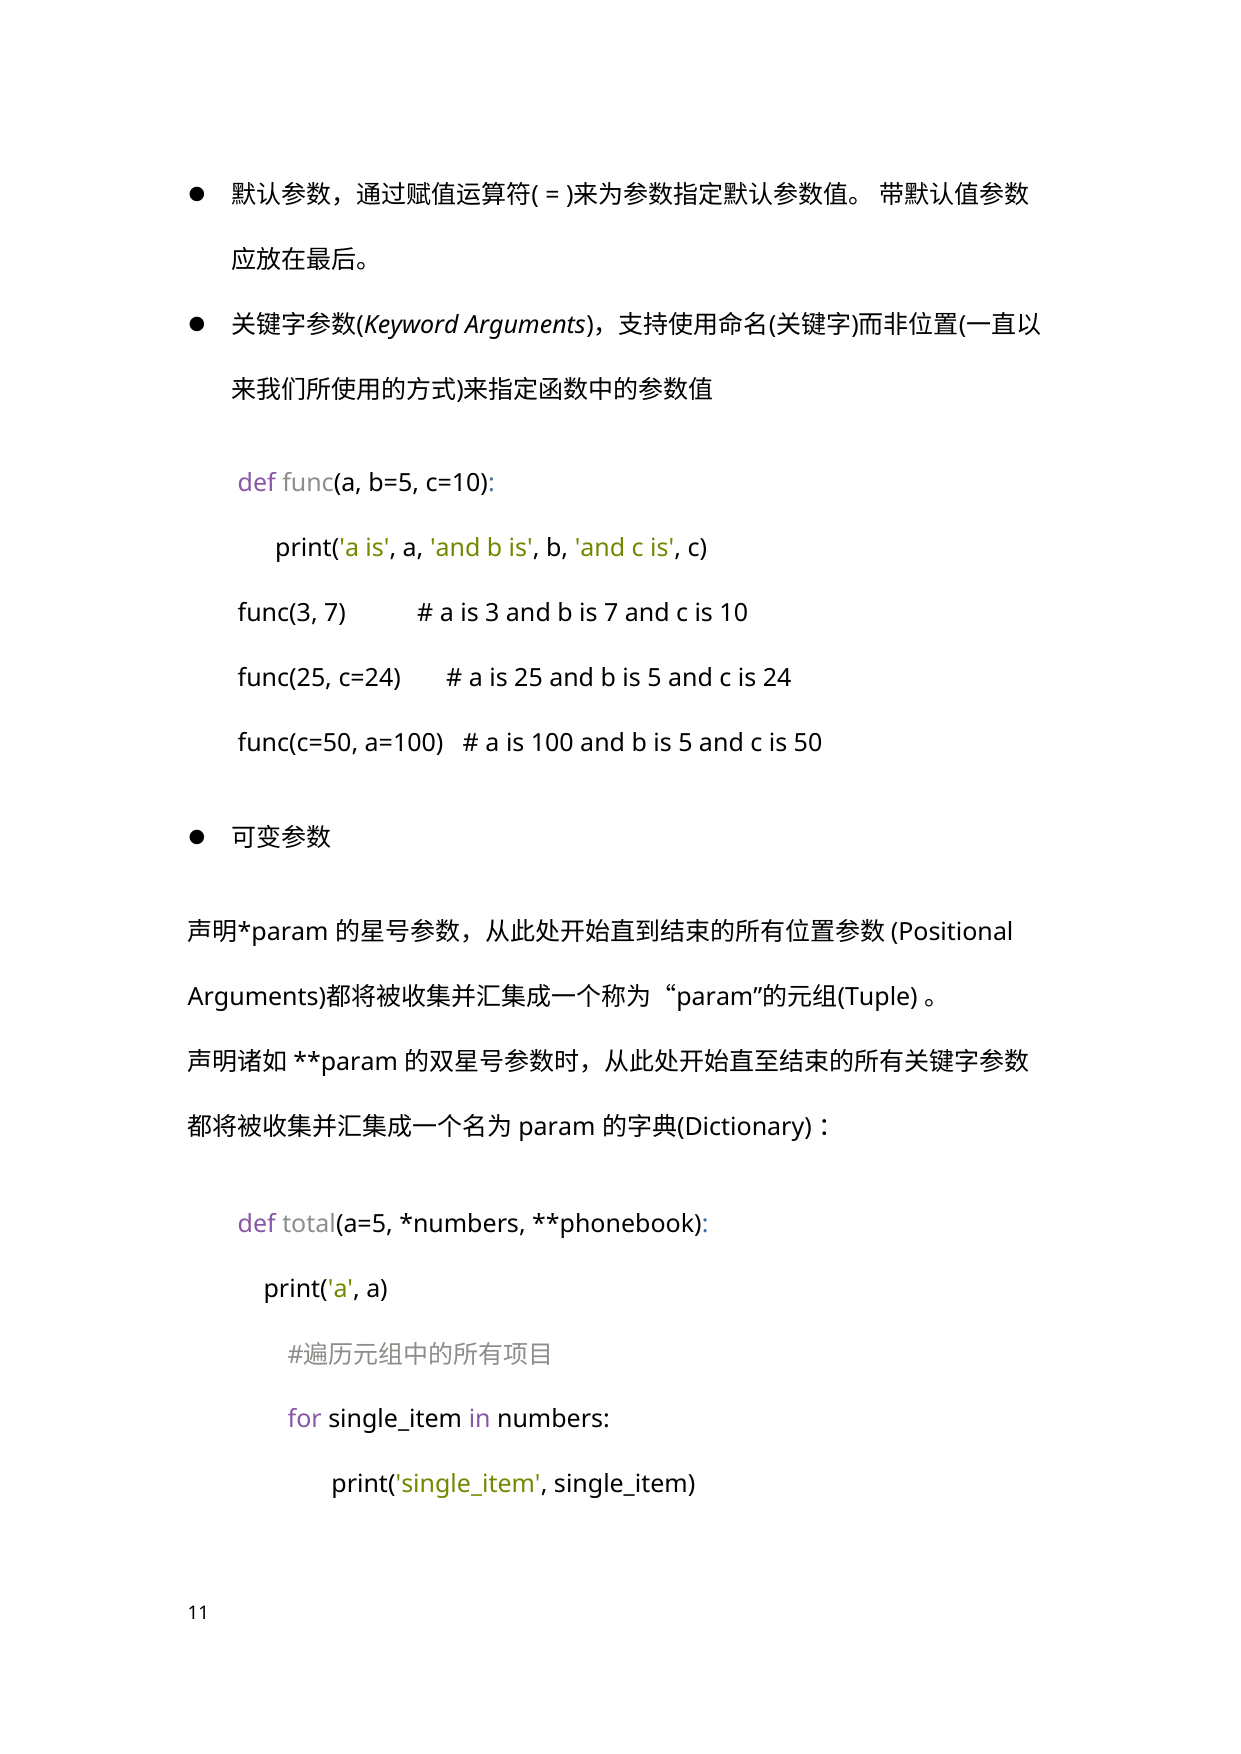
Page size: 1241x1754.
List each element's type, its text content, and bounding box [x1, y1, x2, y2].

list 可变参数 [187, 832, 1053, 897]
text def func(a, b=5, c=10): [237, 478, 1053, 543]
text 声明诸如 **param 的双星号参数时，从此处开始直至结束的所有关键字参数都将被收集并汇集成一个名为 param 的字典(Dictionary) ： [187, 1056, 1053, 1186]
list 默认参数，通过赋值运算符( = )来为参数指定默认参数值。 带默认值参数应放在最后。 [187, 160, 1053, 290]
text print('a', a) [237, 1284, 1053, 1349]
text #遍历元组中的所有项目 for single_item in numbers: [287, 1349, 1053, 1479]
text 声明*param 的星号参数，从此处开始直到结束的所有位置参数 (Positional Arguments)都将被收集并汇集成一个称为“param”的元组(Tuple) 。 [187, 926, 1053, 1056]
text print('single_item', single_item) [287, 1479, 1053, 1544]
list 关键字参数(Keyword Arguments)，支持使用命名(关键字)而非位置(一直以来我们所使用的方式)来指定函数中的参数值 [187, 319, 1053, 449]
text print('a is', a, 'and b is', b, 'and c is', c) [237, 543, 1053, 608]
text func(25, c=24) # a is 25 and b is 5 and c is 24 [237, 673, 1053, 738]
text def total(a=5, *numbers, **phonebook): [237, 1219, 1053, 1284]
text func(c=50, a=100) # a is 100 and b is 5 and c is 50 [237, 738, 1053, 803]
text func(3, 7) # a is 3 and b is 7 and c is 10 [237, 608, 1053, 673]
